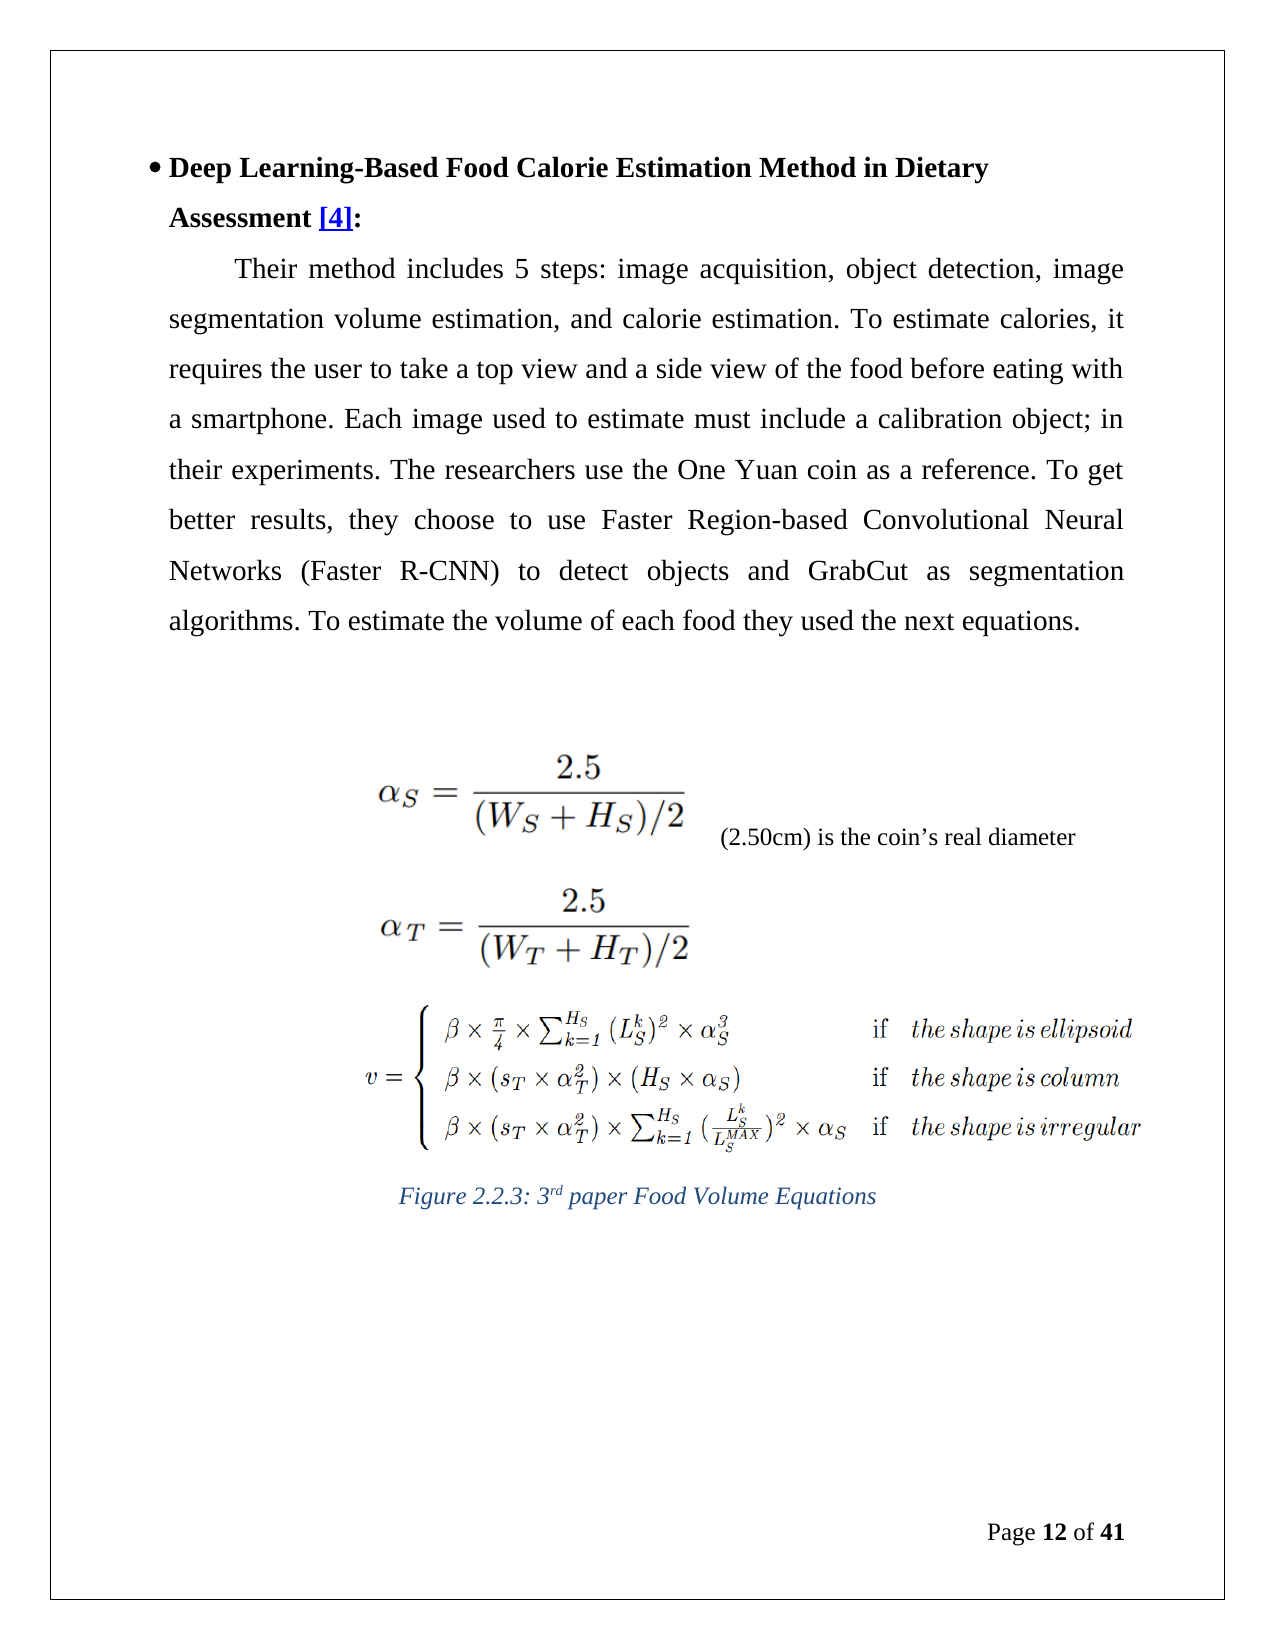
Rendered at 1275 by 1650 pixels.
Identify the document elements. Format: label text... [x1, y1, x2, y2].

list Deep Learning-Based Food Calorie Estimation Method in Dietary Assessment [4]: [150, 150, 1125, 234]
picture [362, 746, 721, 846]
list Their method includes 5 steps: image acquisition, object detection, image segmentation volume estimation, and calorie estimation. To estimate calories, it requires the user to take a top view and a side view of the food before eating with a smartphone. Each image used to estimate must include a calibration object; in their experiments. The researchers use the One Yuan coin as a reference. To get better results, they choose to use Faster Region-based Convolutional Neural Networks (Faster R-CNN) to detect objects and GrabCut as segmentation algorithms. To estimate the volume of each food they used the next equations. [169, 251, 1125, 636]
text Figure 2.2.3: 3rd paper Food Volume Equations [150, 1181, 1125, 1210]
picture [362, 997, 1143, 1167]
picture [362, 865, 702, 983]
